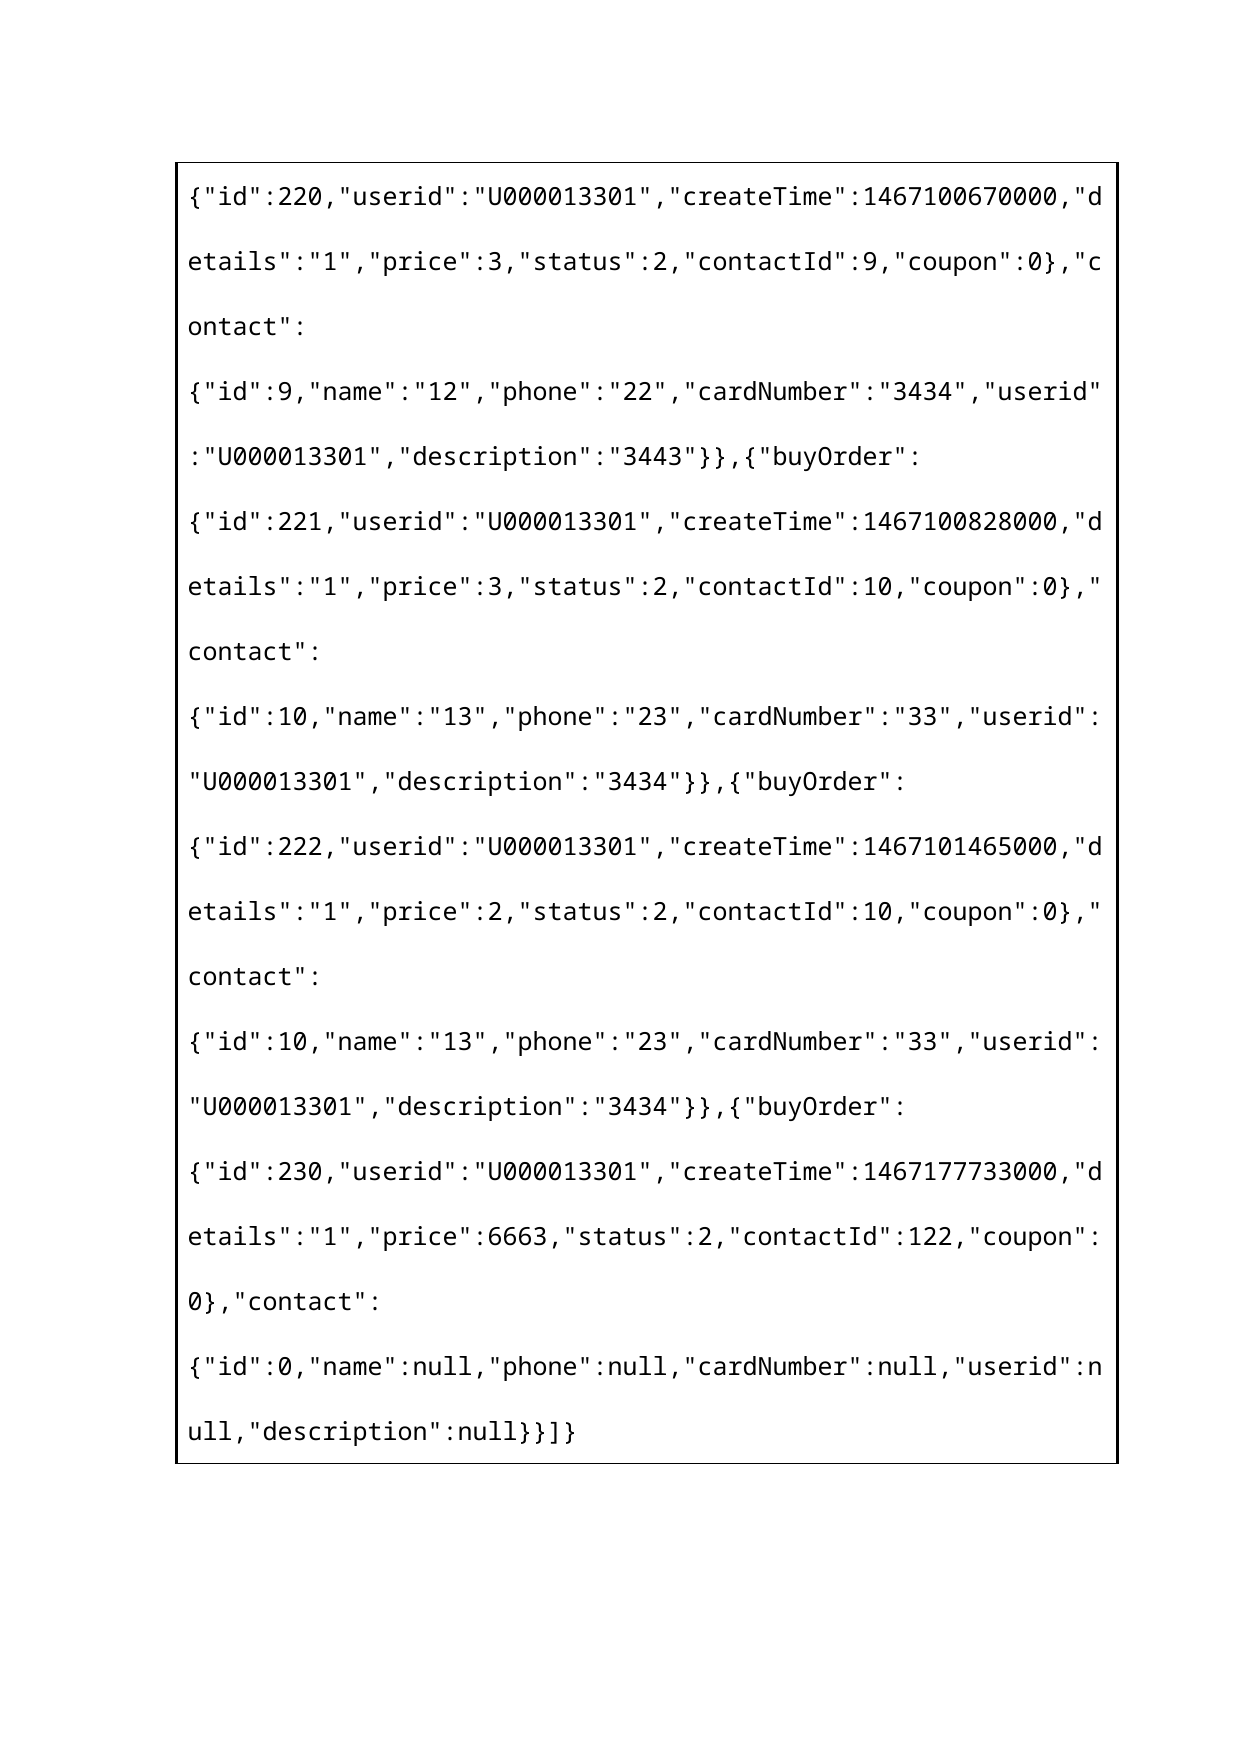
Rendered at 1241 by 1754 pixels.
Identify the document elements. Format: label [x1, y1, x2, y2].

table_cell [178, 163, 1116, 1463]
